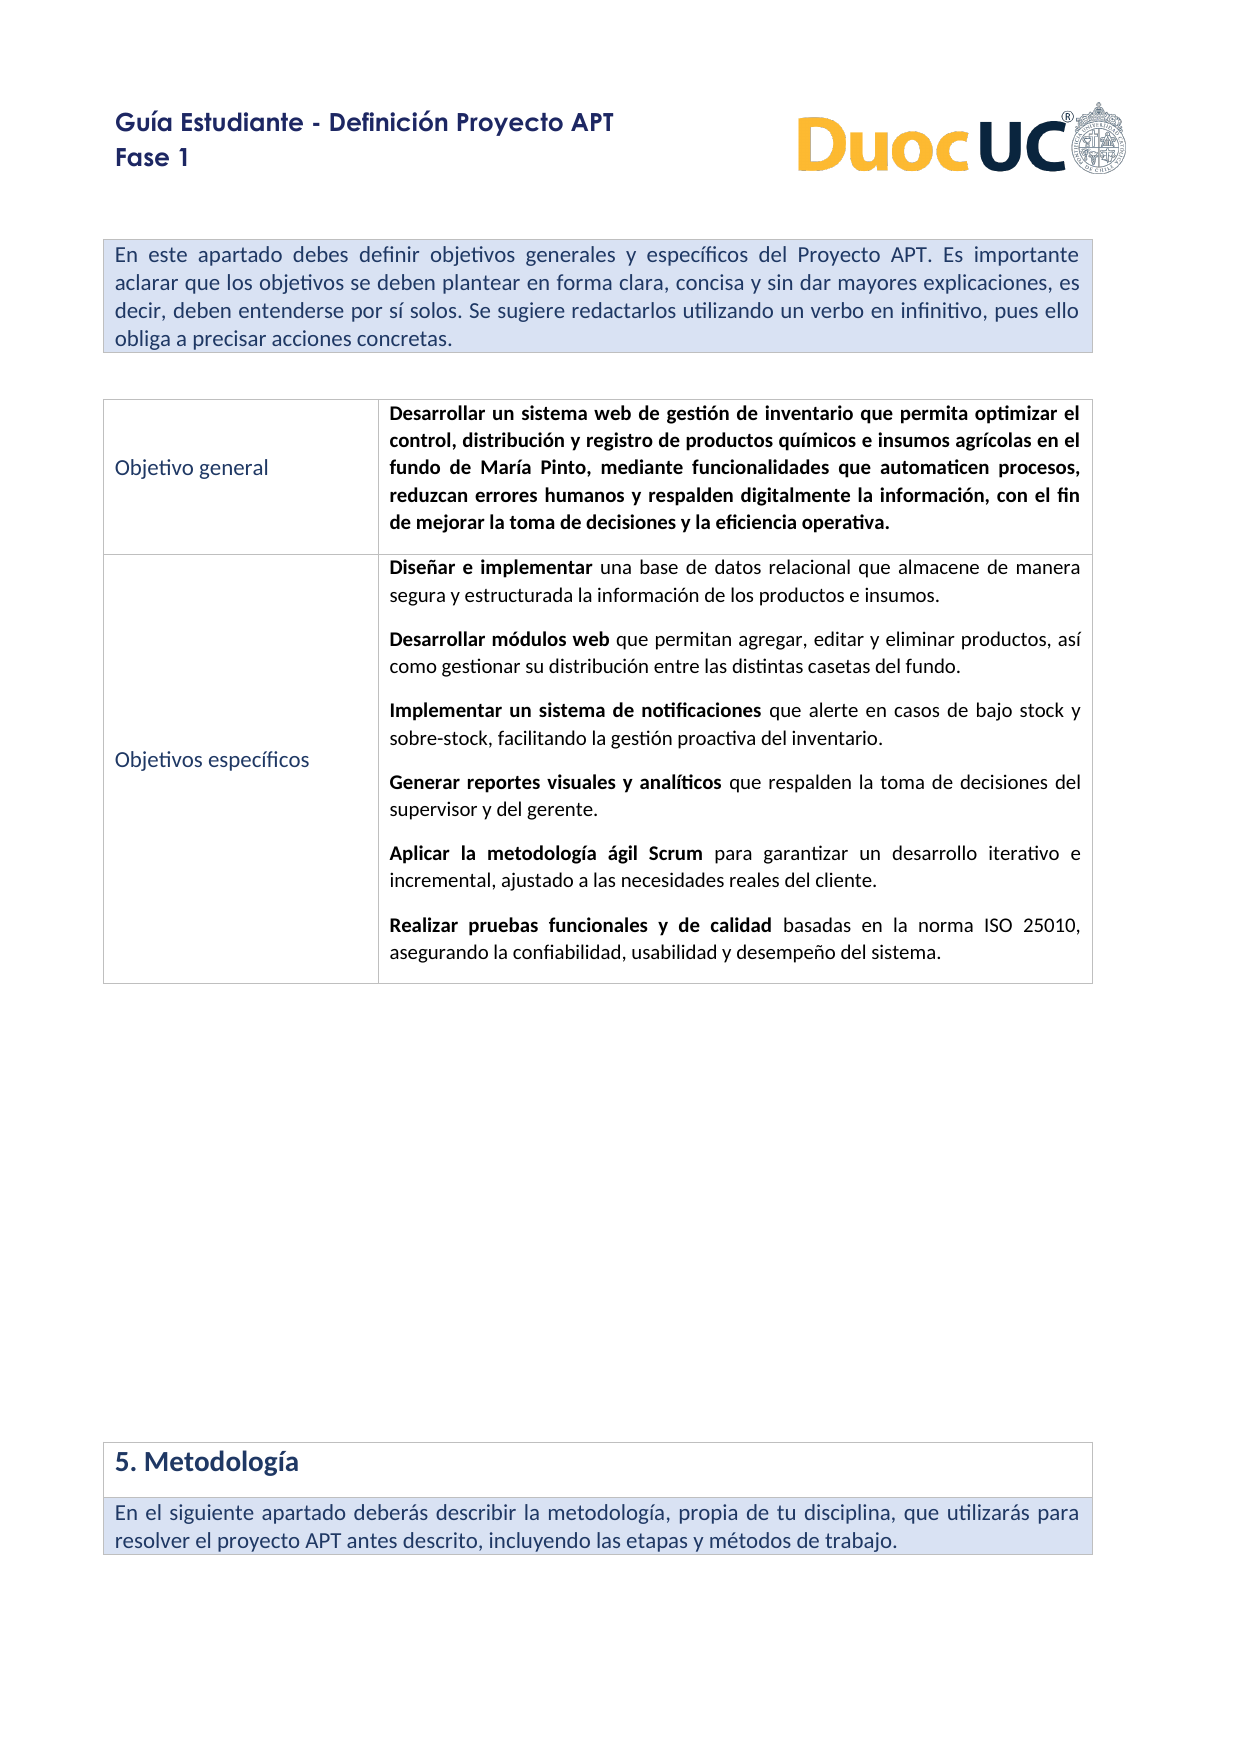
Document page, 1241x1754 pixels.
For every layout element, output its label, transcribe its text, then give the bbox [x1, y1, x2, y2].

table_header Objetivo general [104, 400, 378, 553]
picture [798, 102, 1126, 174]
table_cell Diseñar e implementar una base de datos relacional que almacene de manera segura y estructurada la información de los productos e insumos. Desarrollar módulos web que permitan agregar, editar y eliminar productos, así como gestionar su distribución entre las distintas casetas del fundo. Implementar un sistema de notificaciones que alerte en casos de bajo stock y sobre-stock, facilitando la gestión proactiva del inventario. Generar reportes visuales y analíticos que respalden la toma de decisiones del supervisor y del gerente. Aplicar la metodología ágil Scrum para garantizar un desarrollo iterativo e incremental, ajustado a las necesidades reales del cliente. Realizar pruebas funcionales y de calidad basadas en la norma ISO 25010, asegurando la confiabilidad, usabilidad y desempeño del sistema. [379, 555, 1092, 983]
table_header 5. Metodología [104, 1443, 1092, 1497]
table_cell En el siguiente apartado deberás describir la metodología, propia de tu disciplina, que utilizarás para resolver el proyecto APT antes descrito, incluyendo las etapas y métodos de trabajo. [104, 1498, 1092, 1554]
table_header Desarrollar un sistema web de gestión de inventario que permita optimizar el control, distribución y registro de productos químicos e insumos agrícolas en el fundo de María Pinto, mediante funcionalidades que automaticen procesos, reduzcan errores humanos y respalden digitalmente la información, con el fin de mejorar la toma de decisiones y la eficiencia operativa. [379, 400, 1092, 553]
table_cell Objetivos específicos [104, 555, 378, 983]
table_cell En este apartado debes definir objetivos generales y específicos del Proyecto APT. Es importante aclarar que los objetivos se deben plantear en forma clara, concisa y sin dar mayores explicaciones, es decir, deben entenderse por sí solos. Se sugiere redactarlos utilizando un verbo en infinitivo, pues ello obliga a precisar acciones concretas. [104, 240, 1092, 352]
